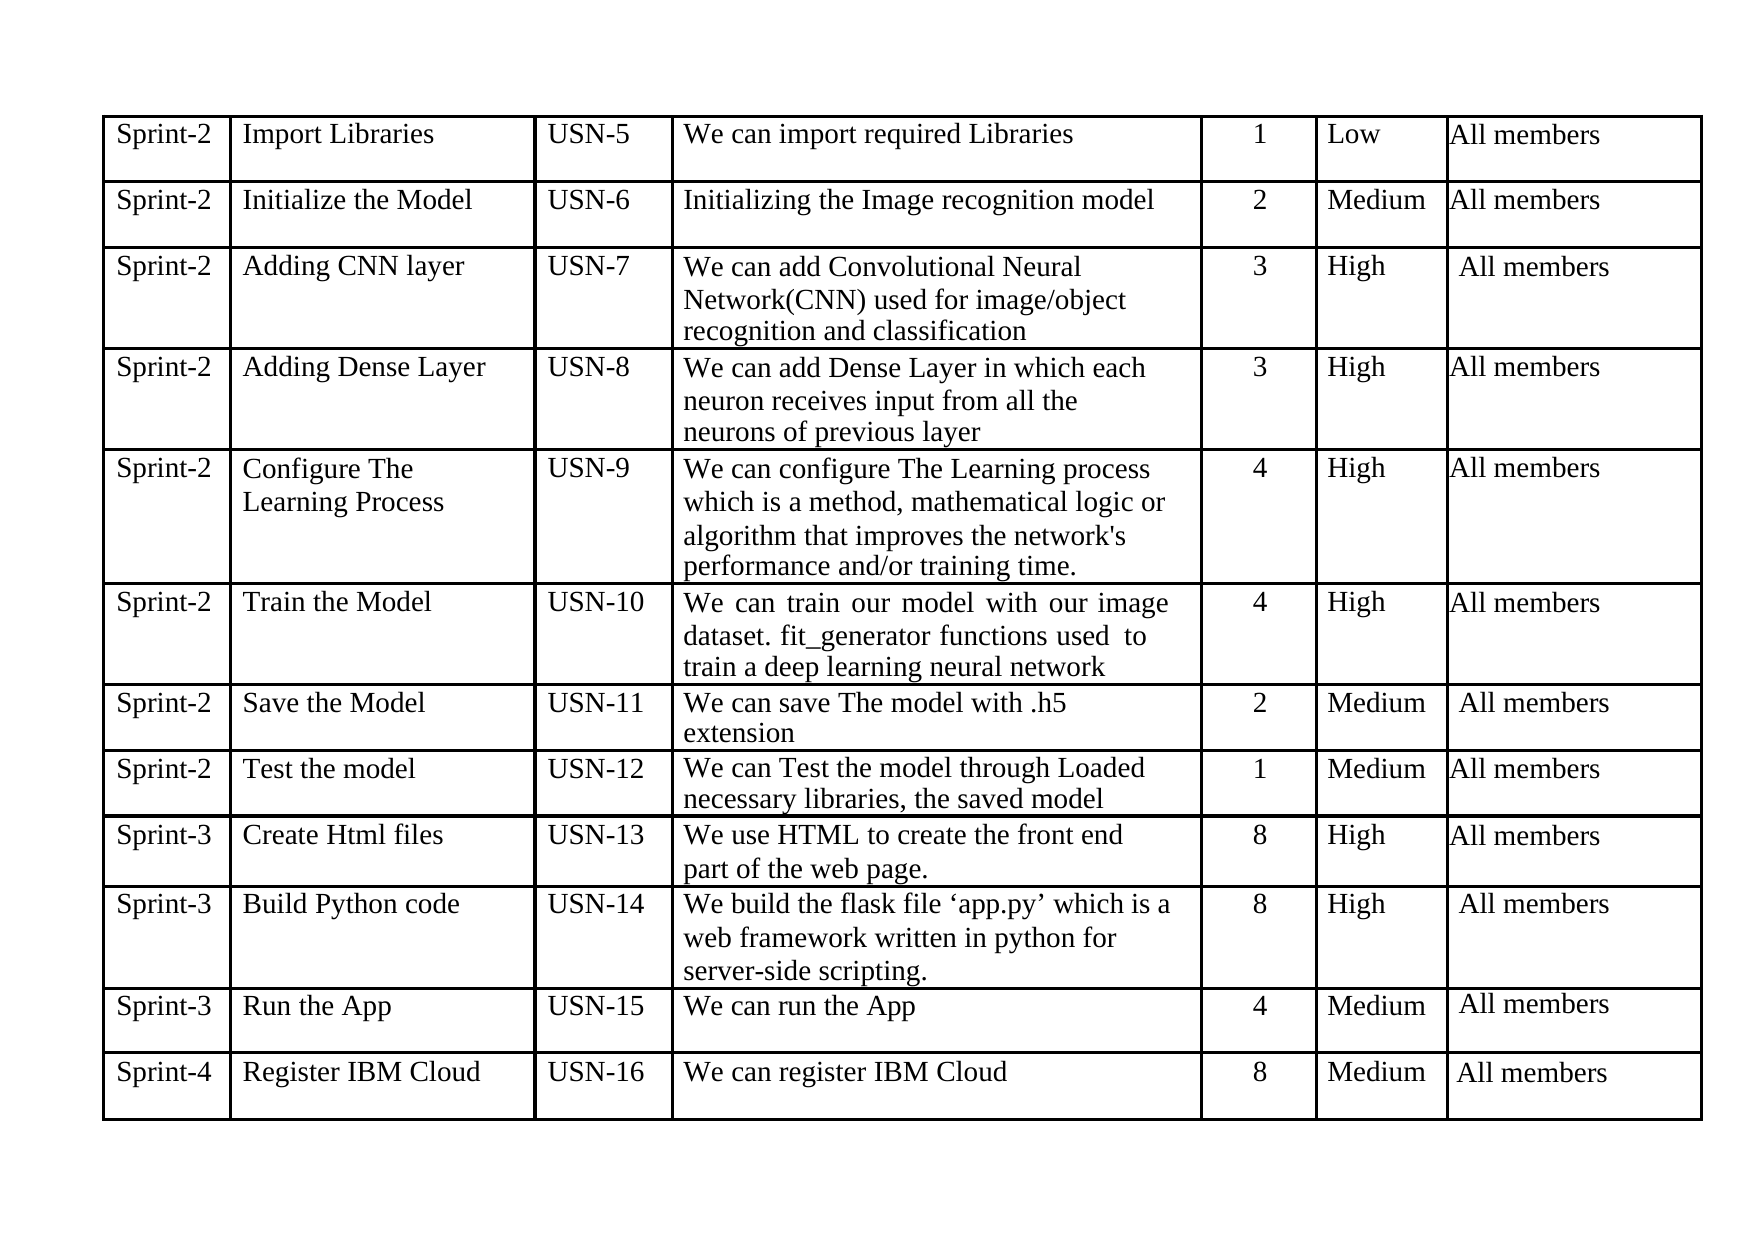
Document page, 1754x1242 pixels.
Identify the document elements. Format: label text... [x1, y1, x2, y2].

table_header USN-5 [537, 118, 671, 180]
table_cell All members [1449, 888, 1700, 987]
table_cell All members [1449, 183, 1700, 246]
table_cell High [1318, 451, 1446, 582]
table_cell Medium [1318, 990, 1446, 1051]
table_cell USN-8 [537, 350, 671, 448]
table_cell High [1318, 888, 1446, 987]
table_cell Medium [1318, 686, 1446, 749]
table_header Low [1318, 118, 1446, 180]
table_cell USN-14 [537, 888, 671, 987]
table_cell All members [1449, 818, 1700, 884]
table_cell All members [1449, 585, 1700, 682]
table_cell 8 [1203, 888, 1315, 987]
table_cell Create Html files [232, 818, 533, 884]
table_cell Sprint-3 [105, 990, 229, 1051]
table_cell We can add Dense Layer in which each neuron receives input from all the neurons of previous layer [674, 350, 1200, 448]
table_cell Adding Dense Layer [232, 350, 533, 448]
table_cell Medium [1318, 1054, 1446, 1118]
table_cell USN-16 [537, 1054, 671, 1118]
table_cell Build Python code [232, 888, 533, 987]
table_cell Sprint-3 [105, 888, 229, 987]
table_cell USN-10 [537, 585, 671, 682]
table_cell USN-11 [537, 686, 671, 749]
table_cell 8 [1203, 1054, 1315, 1118]
table_cell All members [1449, 249, 1700, 347]
table_cell All members [1449, 1054, 1700, 1118]
table_cell We can save The model with .h5 extension [674, 686, 1200, 749]
table_cell Sprint-2 [105, 585, 229, 682]
table_cell Configure The Learning Process [232, 451, 533, 582]
table_cell All members [1449, 990, 1700, 1051]
table_cell 4 [1203, 451, 1315, 582]
table_cell We use HTML to create the front end part of the web page. [674, 818, 1200, 884]
table_cell Medium [1318, 752, 1446, 814]
table_cell Sprint-2 [105, 350, 229, 448]
table_cell We can run the App [674, 990, 1200, 1051]
table_header All members [1449, 118, 1700, 180]
table_cell 4 [1203, 990, 1315, 1051]
table_cell 3 [1203, 249, 1315, 347]
table_cell Test the model [232, 752, 533, 814]
table_cell 2 [1203, 183, 1315, 246]
table_cell Sprint-2 [105, 686, 229, 749]
table_cell All members [1449, 686, 1700, 749]
table_cell We can train our model with our image dataset. fit_generator functions used to train a deep learning neural network [674, 585, 1200, 682]
table_cell High [1318, 249, 1446, 347]
table_cell Train the Model [232, 585, 533, 682]
table_cell High [1318, 585, 1446, 682]
table_cell We can register IBM Cloud [674, 1054, 1200, 1118]
table_cell USN-9 [537, 451, 671, 582]
table_cell Run the App [232, 990, 533, 1051]
table_cell USN-7 [537, 249, 671, 347]
table_cell 3 [1203, 350, 1315, 448]
table_cell Adding CNN layer [232, 249, 533, 347]
table_cell Sprint-3 [105, 818, 229, 884]
table_cell Initialize the Model [232, 183, 533, 246]
table_cell USN-13 [537, 818, 671, 884]
table_cell USN-12 [537, 752, 671, 814]
table_cell 8 [1203, 818, 1315, 884]
table_cell High [1318, 350, 1446, 448]
table_cell We build the flask file ‘app.py’ which is a web framework written in python for server-side scripting. [674, 888, 1200, 987]
table_cell All members [1449, 350, 1700, 448]
table_cell Sprint-2 [105, 183, 229, 246]
table_cell We can Test the model through Loaded necessary libraries, the saved model [674, 752, 1200, 814]
table_cell USN-15 [537, 990, 671, 1051]
table_header 1 [1203, 118, 1315, 180]
table_cell Sprint-2 [105, 752, 229, 814]
table_cell 1 [1203, 752, 1315, 814]
table_cell Sprint-4 [105, 1054, 229, 1118]
table_cell We can configure The Learning process which is a method, mathematical logic or algorithm that improves the network's performance and/or training time. [674, 451, 1200, 582]
table_cell High [1318, 818, 1446, 884]
table_cell Initializing the Image recognition model [674, 183, 1200, 246]
table_cell Sprint-2 [105, 249, 229, 347]
table_header Import Libraries [232, 118, 533, 180]
table_header We can import required Libraries [674, 118, 1200, 180]
table_cell All members [1449, 451, 1700, 582]
table_cell USN-6 [537, 183, 671, 246]
table_cell 4 [1203, 585, 1315, 682]
table_cell All members [1449, 752, 1700, 814]
table_cell Sprint-2 [105, 451, 229, 582]
table_cell 2 [1203, 686, 1315, 749]
table_cell Save the Model [232, 686, 533, 749]
table_cell We can add Convolutional Neural Network(CNN) used for image/object recognition and classification [674, 249, 1200, 347]
table_header Sprint-2 [105, 118, 229, 180]
table_cell Medium [1318, 183, 1446, 246]
table_cell Register IBM Cloud [232, 1054, 533, 1118]
